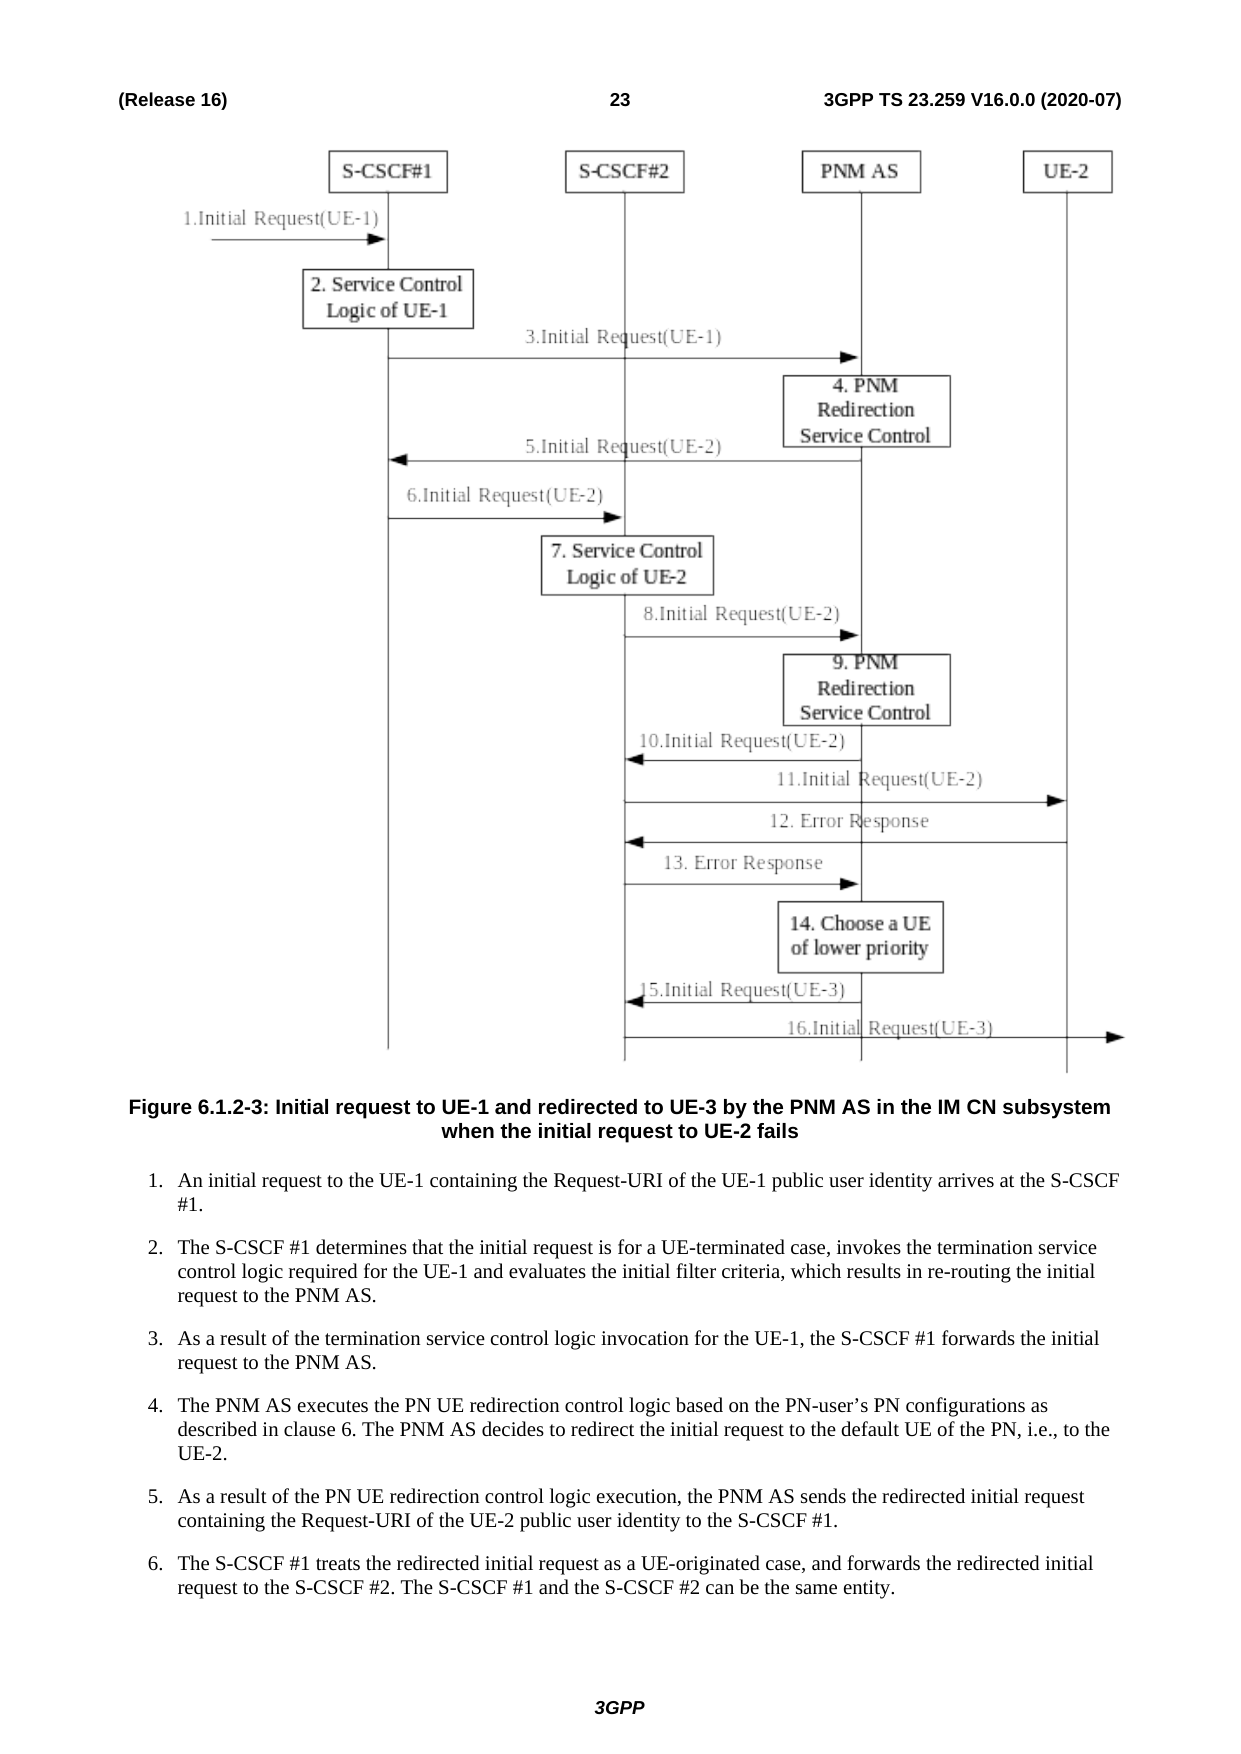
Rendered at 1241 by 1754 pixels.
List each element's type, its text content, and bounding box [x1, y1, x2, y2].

text 2. The S-CSCF #1 determines that the initial request is for a UE-terminated case, invokes the termination service control logic required for the UE-1 and evaluates the initial filter criteria, which results in re-routing the initial request to the PNM AS. [148, 1235, 1122, 1307]
text 6. The S-CSCF #1 treats the redirected initial request as a UE-originated case, and forwards the redirected initial request to the S-CSCF #2. The S-CSCF #1 and the S-CSCF #2 can be the same entity. [148, 1551, 1122, 1599]
text Figure 6.1.2-3: Initial request to UE-1 and redirected to UE-3 by the PNM AS in the IM CN subsystem when the initial request to UE-2 fails [118, 1095, 1122, 1143]
text 1. An initial request to the UE-1 containing the Request-URI of the UE-1 public user identity arrives at the S-CSCF #1. [148, 1168, 1122, 1216]
text 4. The PNM AS executes the PN UE redirection control logic based on the PN-user’s PN configurations as described in clause 6. The PNM AS decides to redirect the initial request to the default UE of the PN, i.e., to the UE-2. [148, 1393, 1122, 1465]
text 3. As a result of the termination service control logic invocation for the UE-1, the S-CSCF #1 forwards the initial request to the PNM AS. [148, 1326, 1122, 1374]
text 5. As a result of the PN UE redirection control logic execution, the PNM AS sends the redirected initial request containing the Request-URI of the UE-2 public user identity to the S-CSCF #1. [148, 1484, 1122, 1532]
